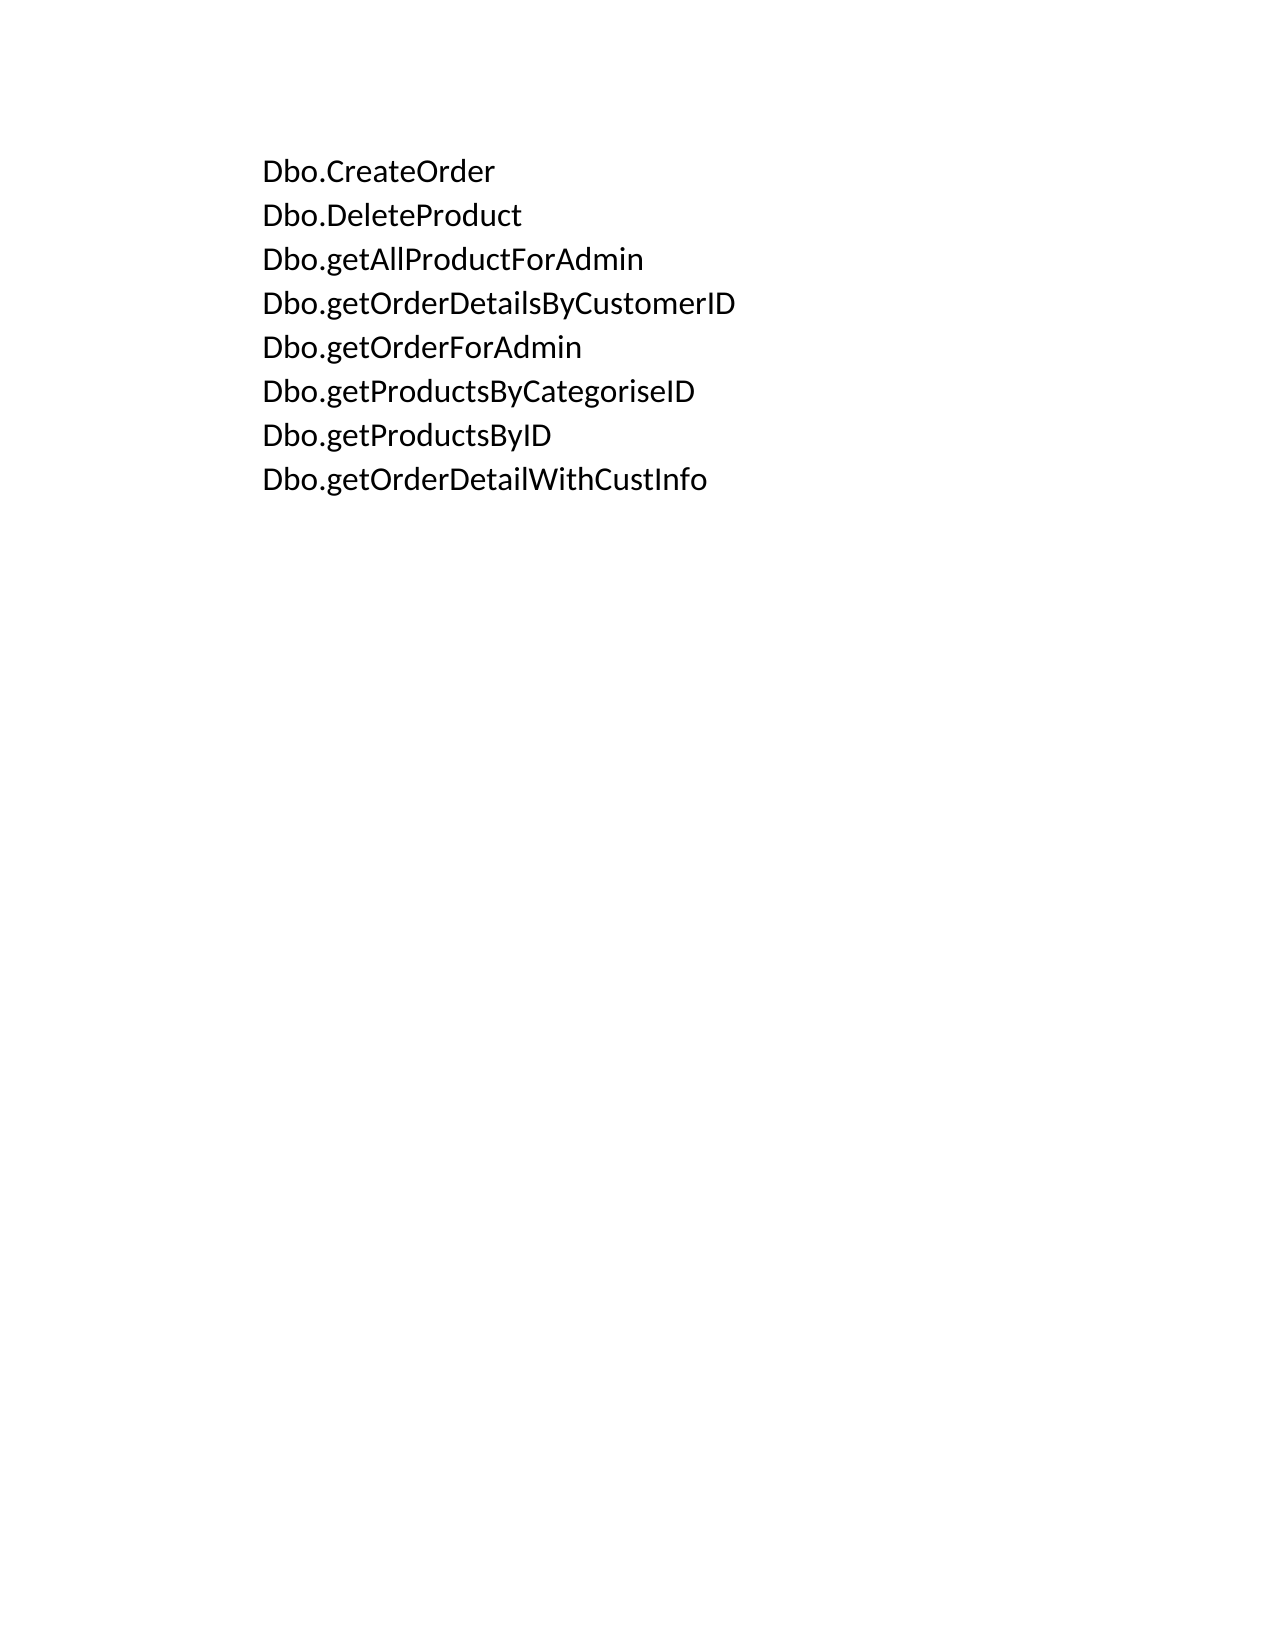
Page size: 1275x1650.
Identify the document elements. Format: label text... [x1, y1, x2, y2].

list Dbo.getProductsByCategoriseID [262, 370, 1125, 411]
list Dbo.CreateOrder [262, 150, 1125, 191]
list Dbo.getProductsByID [262, 414, 1125, 454]
list Dbo.getOrderDetailWithCustInfo [262, 458, 1125, 498]
list Dbo.getOrderDetailsByCustomerID [262, 282, 1125, 323]
list Dbo.DeleteProduct [262, 194, 1125, 235]
list Dbo.getAllProductForAdmin [262, 238, 1125, 279]
list Dbo.getOrderForAdmin [262, 326, 1125, 367]
